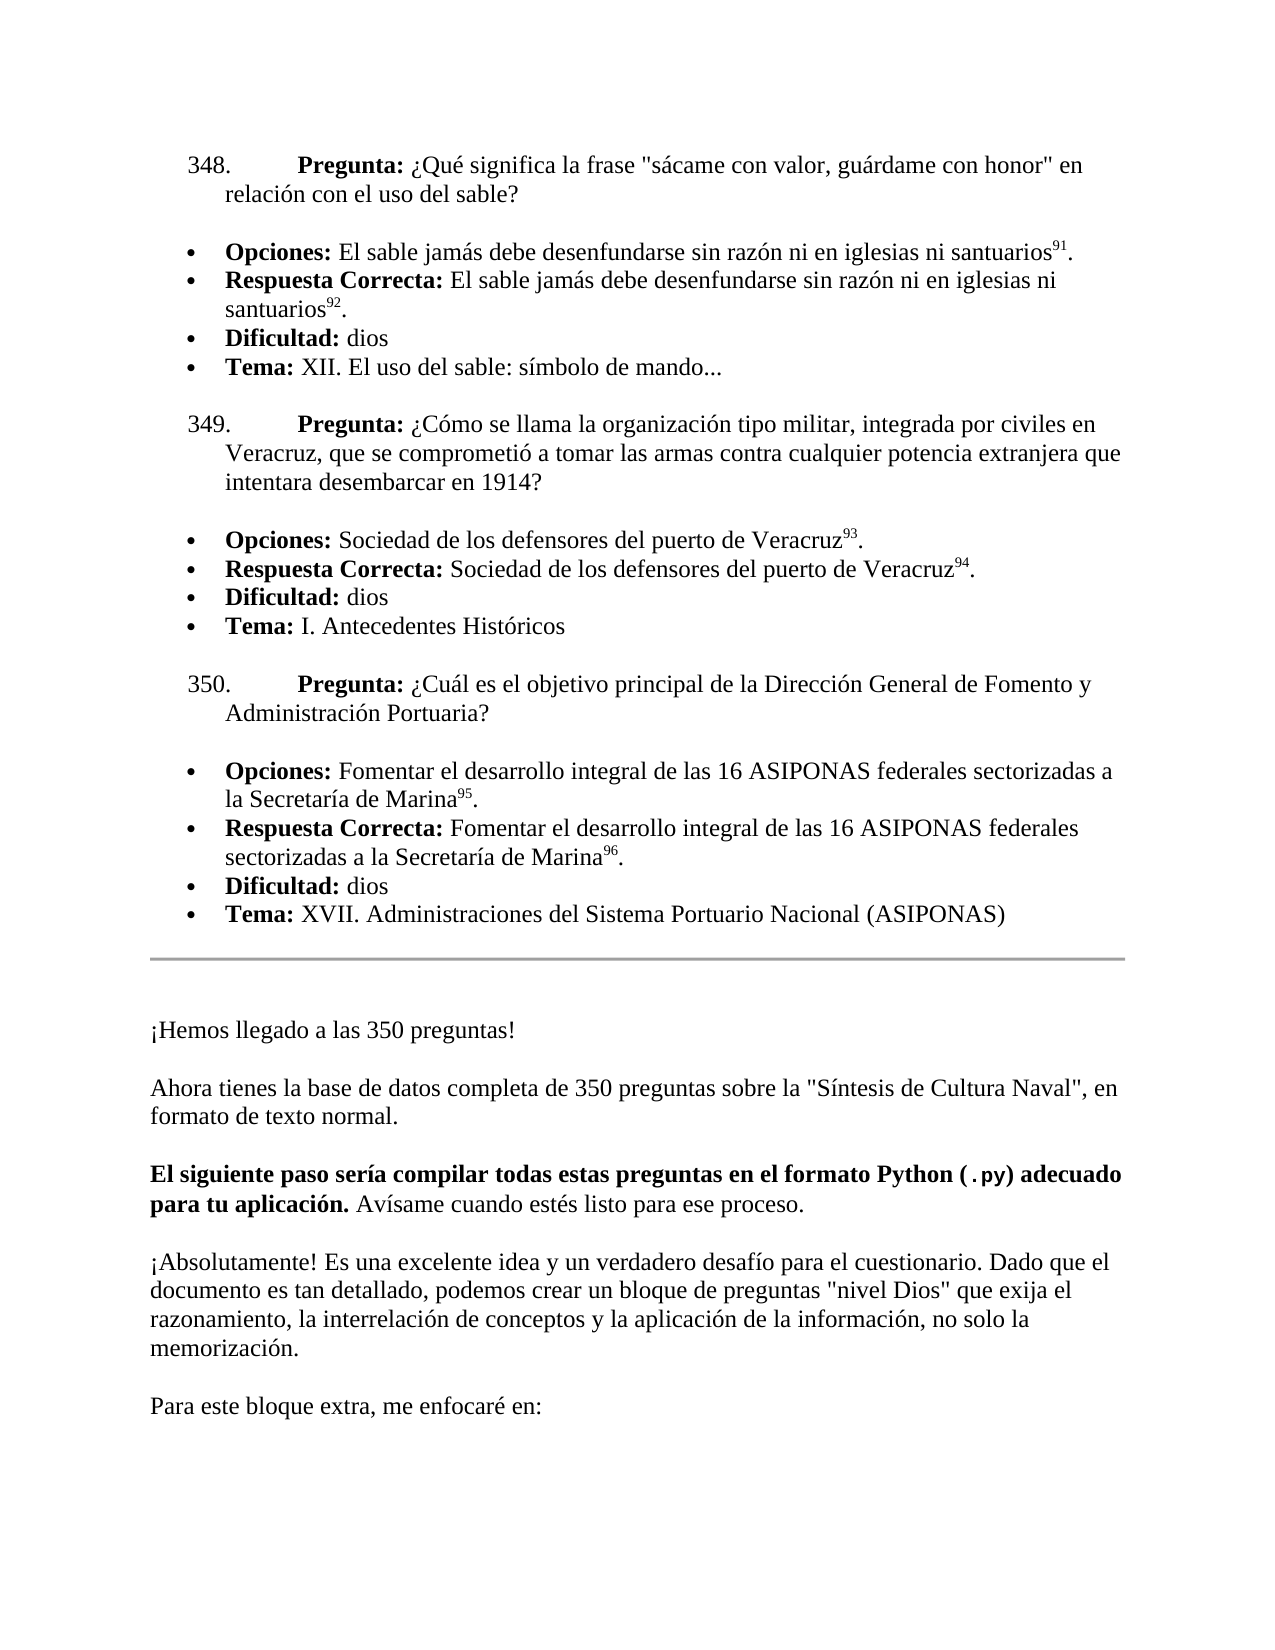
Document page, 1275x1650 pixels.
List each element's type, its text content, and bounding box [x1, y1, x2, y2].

list Tema: I. Antecedentes Históricos [187, 611, 1125, 640]
text El siguiente paso sería compilar todas estas preguntas en el formato Python (.py) adecuado para tu aplicación. Avísame cuando estés listo para ese proceso. [150, 1159, 1125, 1218]
list Pregunta: ¿Cómo se llama la organización tipo militar, integrada por civiles en Veracruz, que se comprometió a tomar las armas contra cualquier potencia extranjera que intentara desembarcar en 1914? [187, 409, 1125, 496]
list Dificultad: dios [187, 871, 1125, 899]
list Opciones: Fomentar el desarrollo integral de las 16 ASIPONAS federales sectorizadas a la Secretaría de Marina95. [187, 756, 1125, 813]
list Dificultad: dios [187, 582, 1125, 611]
list Respuesta Correcta: El sable jamás debe desenfundarse sin razón ni en iglesias ni santuarios92. [187, 265, 1125, 323]
list Respuesta Correcta: Fomentar el desarrollo integral de las 16 ASIPONAS federales sectorizadas a la Secretaría de Marina96. [187, 813, 1125, 871]
list Respuesta Correcta: Sociedad de los defensores del puerto de Veracruz94. [187, 554, 1125, 582]
list Dificultad: dios [187, 323, 1125, 352]
list Opciones: Sociedad de los defensores del puerto de Veracruz93. [187, 525, 1125, 554]
list Tema: XVII. Administraciones del Sistema Portuario Nacional (ASIPONAS) [187, 899, 1125, 928]
list Opciones: El sable jamás debe desenfundarse sin razón ni en iglesias ni santuarios91. [187, 237, 1125, 265]
text ¡Absolutamente! Es una excelente idea y un verdadero desafío para el cuestionario. Dado que el documento es tan detallado, podemos crear un bloque de preguntas "nivel Dios" que exija el razonamiento, la interrelación de conceptos y la aplicación de la información, no solo la memorización. [150, 1247, 1125, 1362]
list Pregunta: ¿Cuál es el objetivo principal de la Dirección General de Fomento y Administración Portuaria? [187, 669, 1125, 727]
text ¡Hemos llegado a las 350 preguntas! [150, 1015, 1125, 1043]
text Para este bloque extra, me enfocaré en: [150, 1391, 1125, 1420]
list Pregunta: ¿Qué significa la frase "sácame con valor, guárdame con honor" en relación con el uso del sable? [187, 150, 1125, 207]
list Tema: XII. El uso del sable: símbolo de mando... [187, 352, 1125, 380]
text Ahora tienes la base de datos completa de 350 preguntas sobre la "Síntesis de Cultura Naval", en formato de texto normal. [150, 1073, 1125, 1130]
